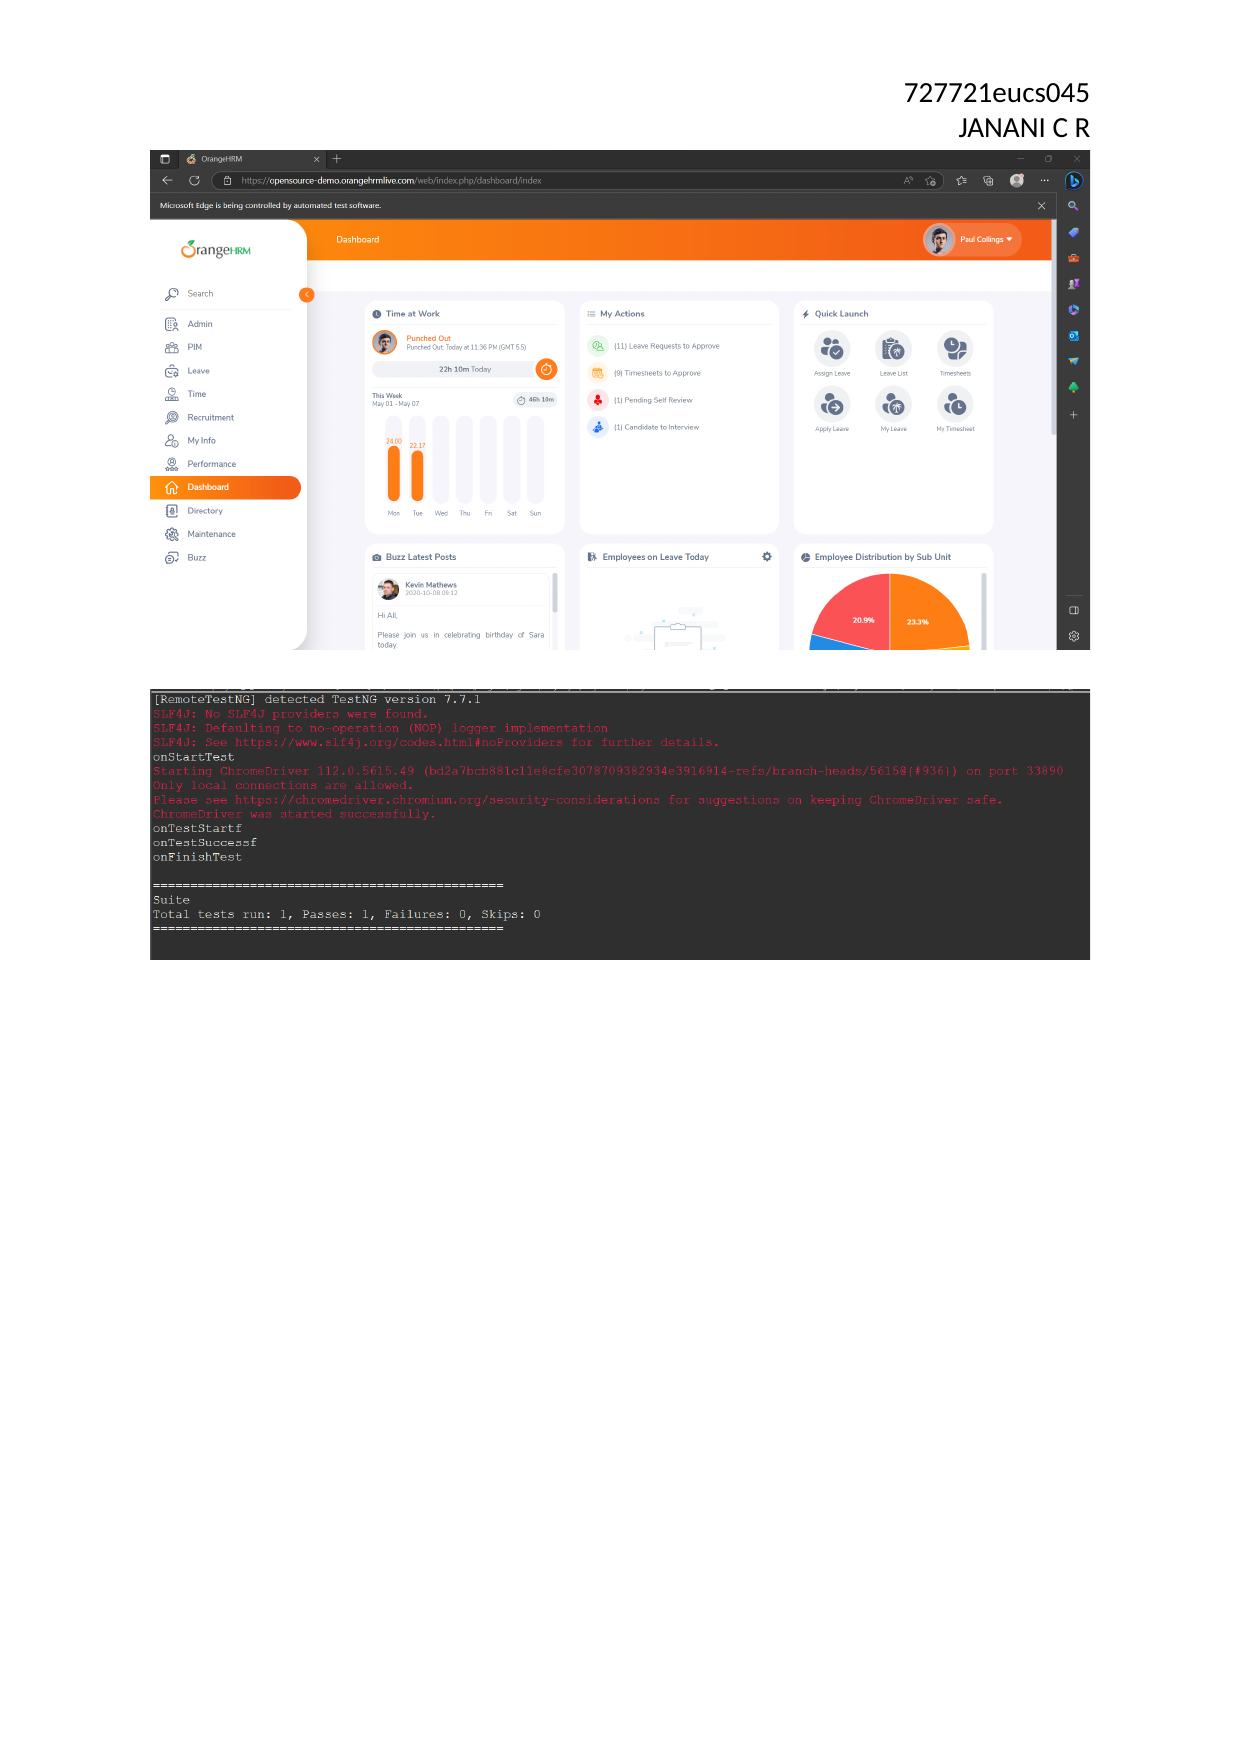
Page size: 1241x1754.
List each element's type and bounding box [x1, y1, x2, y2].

picture [150, 150, 1091, 650]
picture [150, 689, 1091, 960]
